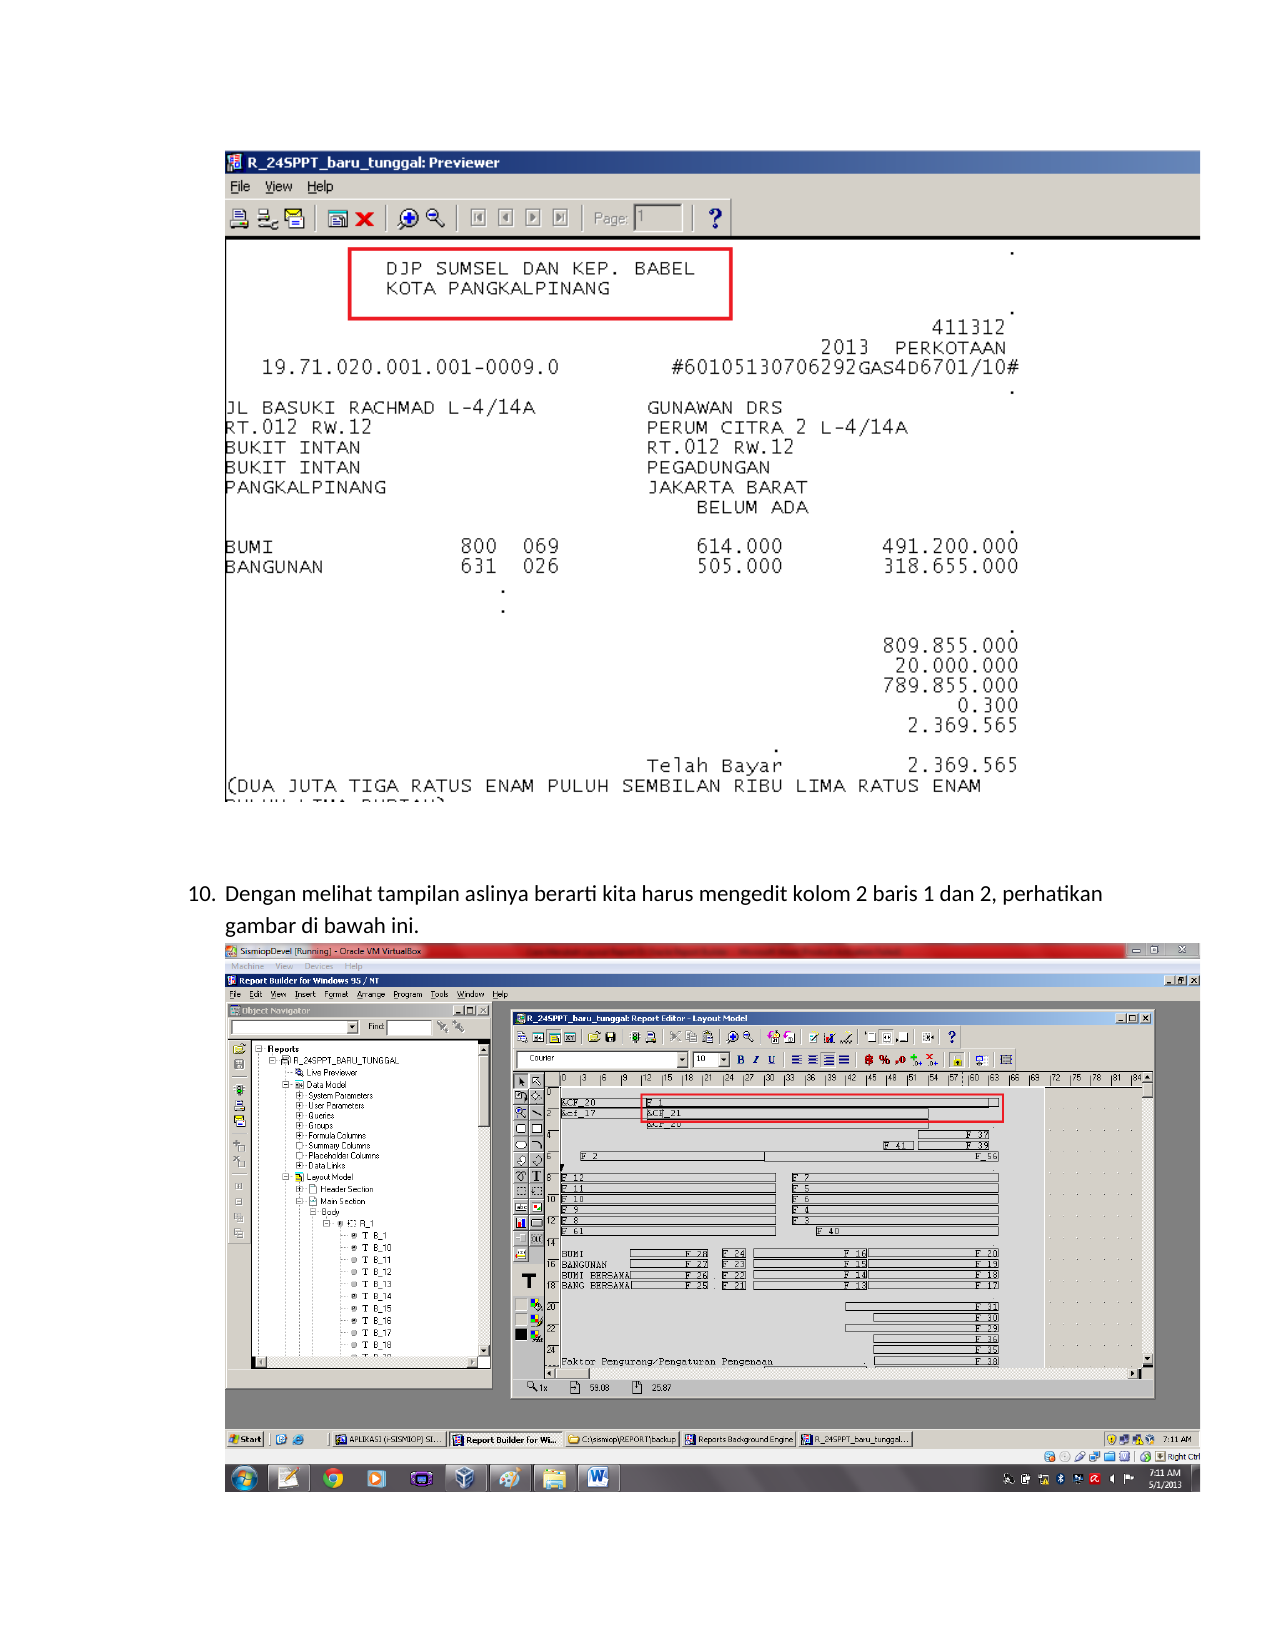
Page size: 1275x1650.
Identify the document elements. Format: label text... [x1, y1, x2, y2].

picture [225, 150, 1200, 802]
picture [225, 943, 1200, 1492]
